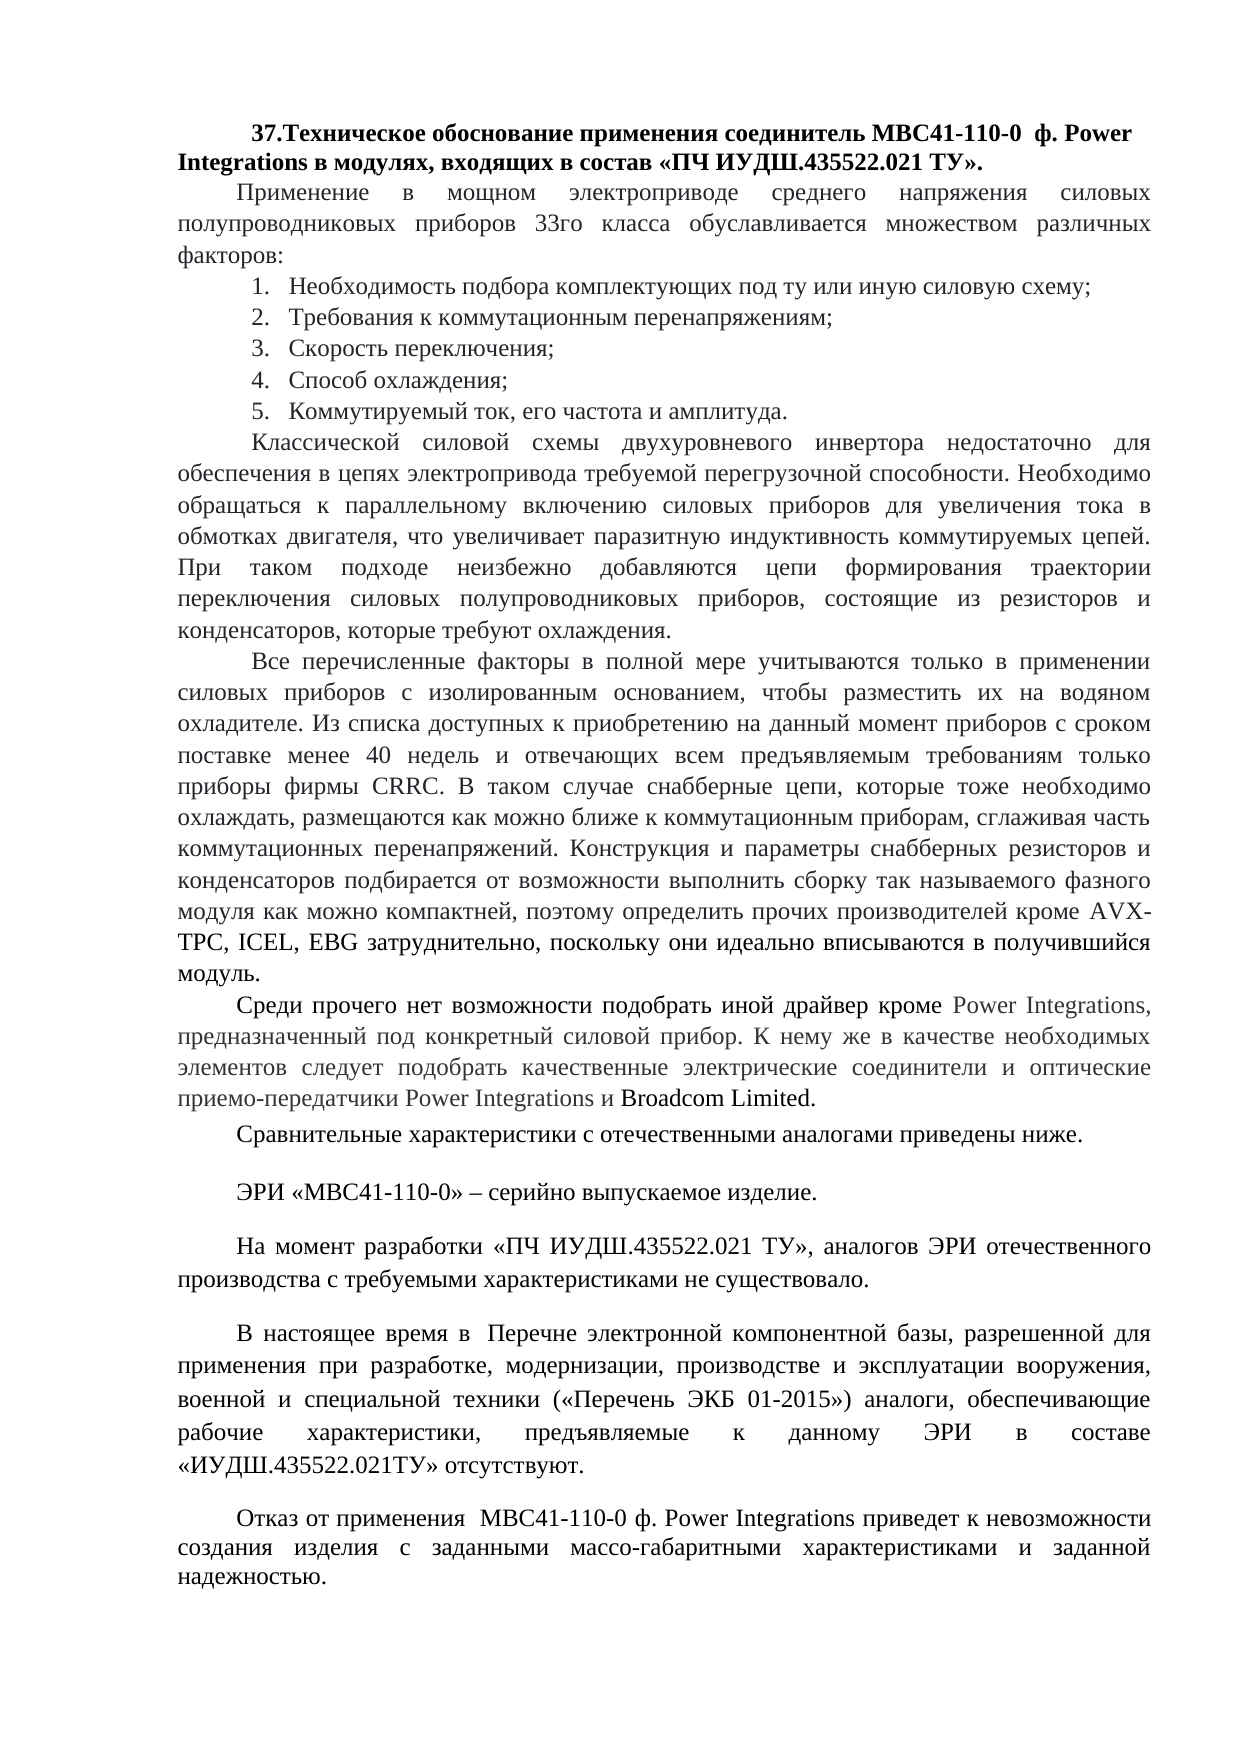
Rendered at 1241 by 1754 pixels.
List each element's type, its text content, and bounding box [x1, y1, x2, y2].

list Коммутируемый ток, его частота и амплитуда. [251, 394, 1152, 426]
text Применение в мощном электроприводе среднего напряжения силовых полупроводниковых приборов 33го класса обуславливается множеством различных факторов: [177, 176, 1152, 269]
text В настоящее время в Перечне электронной компонентной базы, разрешенной для применения при разработке, модернизации, производстве и эксплуатации вооружения, военной и специальной техники («Перечень ЭКБ 01-2015») аналоги, обеспечивающие рабочие характеристики, предъявляемые к данному ЭРИ в составе «ИУДШ.435522.021ТУ» отсутствуют. [177, 1318, 1152, 1478]
list Способ охлаждения; [251, 363, 1152, 394]
text Среди прочего нет возможности подобрать иной драйвер кроме Power Integrations, предназначенный под конкретный силовой прибор. К нему же в качестве необходимых элементов следует подобрать качественные электрические соединители и оптические приемо-передатчики Power Integrations и Broadcom Limited. [177, 1081, 1152, 1113]
list Необходимость подбора комплектующих под ту или иную силовую схему; [251, 269, 1152, 301]
list Скорость переключения; [251, 332, 1152, 363]
list Требования к коммутационным перенапряжениям; [251, 301, 1152, 332]
text Отказ от применения MBC41-110-0 ф. Power Integrations приведет к невозможности создания изделия с заданными массо-габаритными характеристиками и заданной надежностью. [177, 1503, 1152, 1590]
text Среди прочего нет возможности подобрать иной драйвер кроме Power Integrations, предназначенный под конкретный силовой прибор. К нему же в качестве необходимых элементов следует подобрать качественные электрические соединители и оптические приемо-передатчики Power Integrations и Broadcom Limited. [177, 988, 1152, 1021]
text Классической силовой схемы двухуровневого инвертора недостаточно для обеспечения в цепях электропривода требуемой перегрузочной способности. Необходимо обращаться к параллельному включению силовых приборов для увеличения тока в обмотках двигателя, что увеличивает паразитную индуктивность коммутируемых цепей. При таком подходе неизбежно добавляются цепи формирования траектории переключения силовых полупроводниковых приборов, состоящие из резисторов и конденсаторов, которые требуют охлаждения. [177, 426, 1152, 644]
text Сравнительные характеристики с отечественными аналогами приведены ниже. [177, 1119, 1152, 1148]
text На момент разработки «ПЧ ИУДШ.435522.021 ТУ», аналогов ЭРИ отечественного производства с требуемыми характеристиками не существовало. [177, 1231, 1152, 1292]
text 37.Техническое обоснование применения соединитель MBC41-110-0 ф. Power Integrations в модулях, входящих в состав «ПЧ ИУДШ.435522.021 ТУ». [177, 118, 1152, 176]
text Все перечисленные факторы в полной мере учитываются только в применении силовых приборов с изолированным основанием, чтобы разместить их на водяном охладителе. Из списка доступных к приобретению на данный момент приборов с сроком поставке менее 40 недель и отвечающих всем предъявляемым требованиям только приборы фирмы CRRC. В таком случае снабберные цепи, которые тоже необходимо охлаждать, размещаются как можно ближе к коммутационным приборам, сглаживая часть коммутационных перенапряжений. Конструкция и параметры снабберных резисторов и конденсаторов подбирается от возможности выполнить сборку так называемого фазного модуля как можно компактней, поэтому определить прочих производителей кроме AVX-TPC, ICEL, EBG затруднительно, поскольку они идеально вписываются в получившийся модуль. [177, 644, 1152, 988]
text ЭРИ «MBC41-110-0» – серийно выпускаемое изделие. [177, 1177, 1152, 1206]
